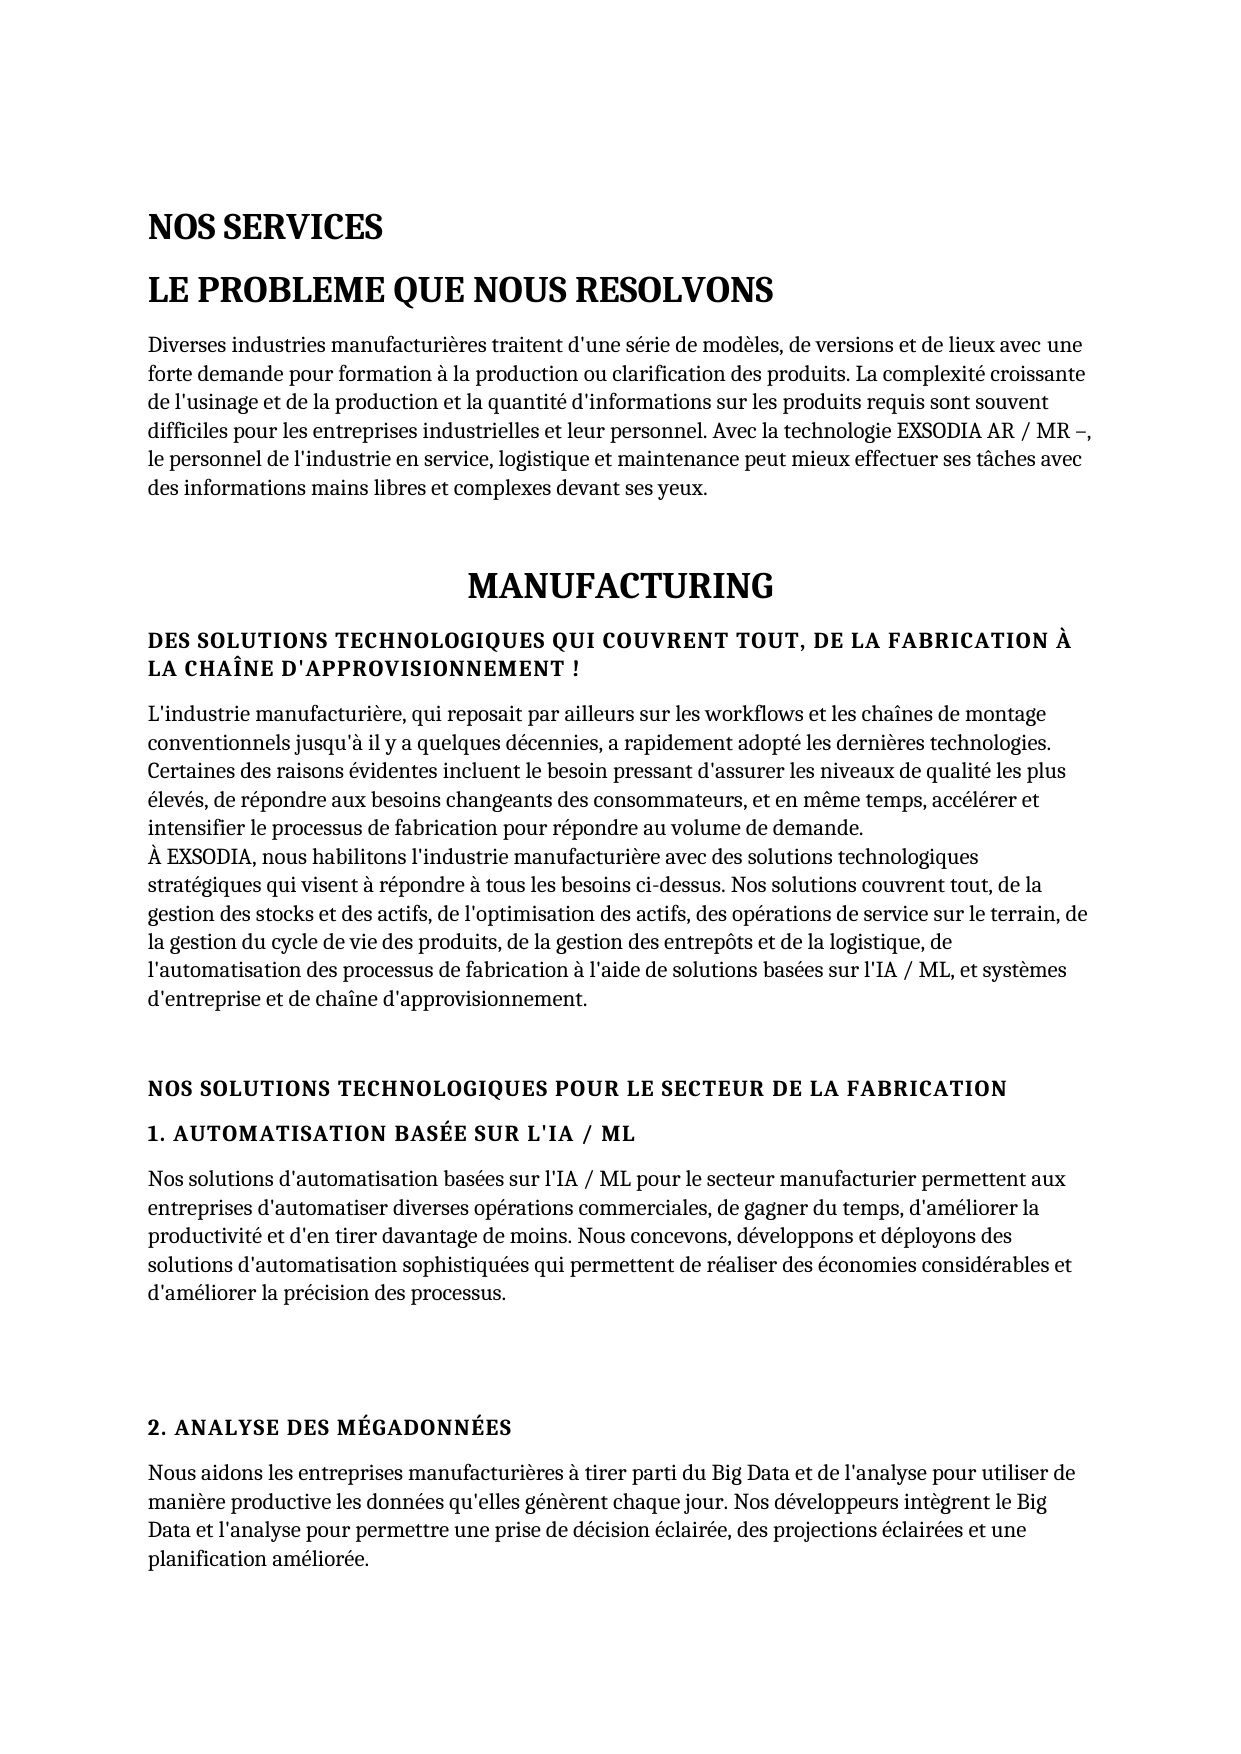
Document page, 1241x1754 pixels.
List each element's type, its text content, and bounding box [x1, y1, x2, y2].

text 2. ANALYSE DES MÉGADONNÉES [148, 1415, 1093, 1441]
text L'industrie manufacturière, qui reposait par ailleurs sur les workflows et les chaînes de montage conventionnels jusqu'à il y a quelques décennies, a rapidement adopté les dernières technologies. Certaines des raisons évidentes incluent le besoin pressant d'assurer les niveaux de qualité les plus élevés, de répondre aux besoins changeants des consommateurs, et en même temps, accélérer et intensifier le processus de fabrication pour répondre au volume de demande. À EXSODIA, nous habilitons l'industrie manufacturière avec des solutions technologiques stratégiques qui visent à répondre à tous les besoins ci-dessus. Nos solutions couvrent tout, de la gestion des stocks et des actifs, de l'optimisation des actifs, des opérations de service sur le terrain, de la gestion du cycle de vie des produits, de la gestion des entrepôts et de la logistique, de l'automatisation des processus de fabrication à l'aide de solutions basées sur l'IA / ML, et systèmes d'entreprise et de chaîne d'approvisionnement. [148, 701, 1093, 1012]
text NOS SERVICES [148, 206, 1093, 249]
text DES SOLUTIONS TECHNOLOGIQUES QUI COUVRENT TOUT, DE LA FABRICATION À LA CHAÎNE D'APPROVISIONNEMENT ! [148, 628, 1093, 682]
text MANUFACTURING [148, 564, 1093, 608]
text Nos solutions d'automatisation basées sur l'IA / ML pour le secteur manufacturier permettent aux entreprises d'automatiser diverses opérations commerciales, de gagner du temps, d'améliorer la productivité et d'en tirer davantage de moins. Nous concevons, développons et déployons des solutions d'automatisation sophistiquées qui permettent de réaliser des économies considérables et d'améliorer la précision des processus. [148, 1166, 1093, 1306]
text LE PROBLEME QUE NOUS RESOLVONS [148, 269, 1093, 312]
text Diverses industries manufacturières traitent d'une série de modèles, de versions et de lieux avec une forte demande pour formation à la production ou clarification des produits. La complexité croissante de l'usinage et de la production et la quantité d'informations sur les produits requis sont souvent difficiles pour les entreprises industrielles et leur personnel. Avec la technologie EXSODIA AR / MR –, le personnel de l'industrie en service, logistique et maintenance peut mieux effectuer ses tâches avec des informations mains libres et complexes devant ses yeux. [148, 332, 1093, 501]
text Nous aidons les entreprises manufacturières à tirer parti du Big Data et de l'analyse pour utiliser de manière productive les données qu'elles génèrent chaque jour. Nos développeurs intègrent le Big Data et l'analyse pour permettre une prise de décision éclairée, des projections éclairées et une planification améliorée. [148, 1460, 1093, 1572]
text 1. AUTOMATISATION BASÉE SUR L'IA / ML [148, 1121, 1093, 1147]
text NOS SOLUTIONS TECHNOLOGIQUES POUR LE SECTEUR DE LA FABRICATION [148, 1076, 1093, 1102]
